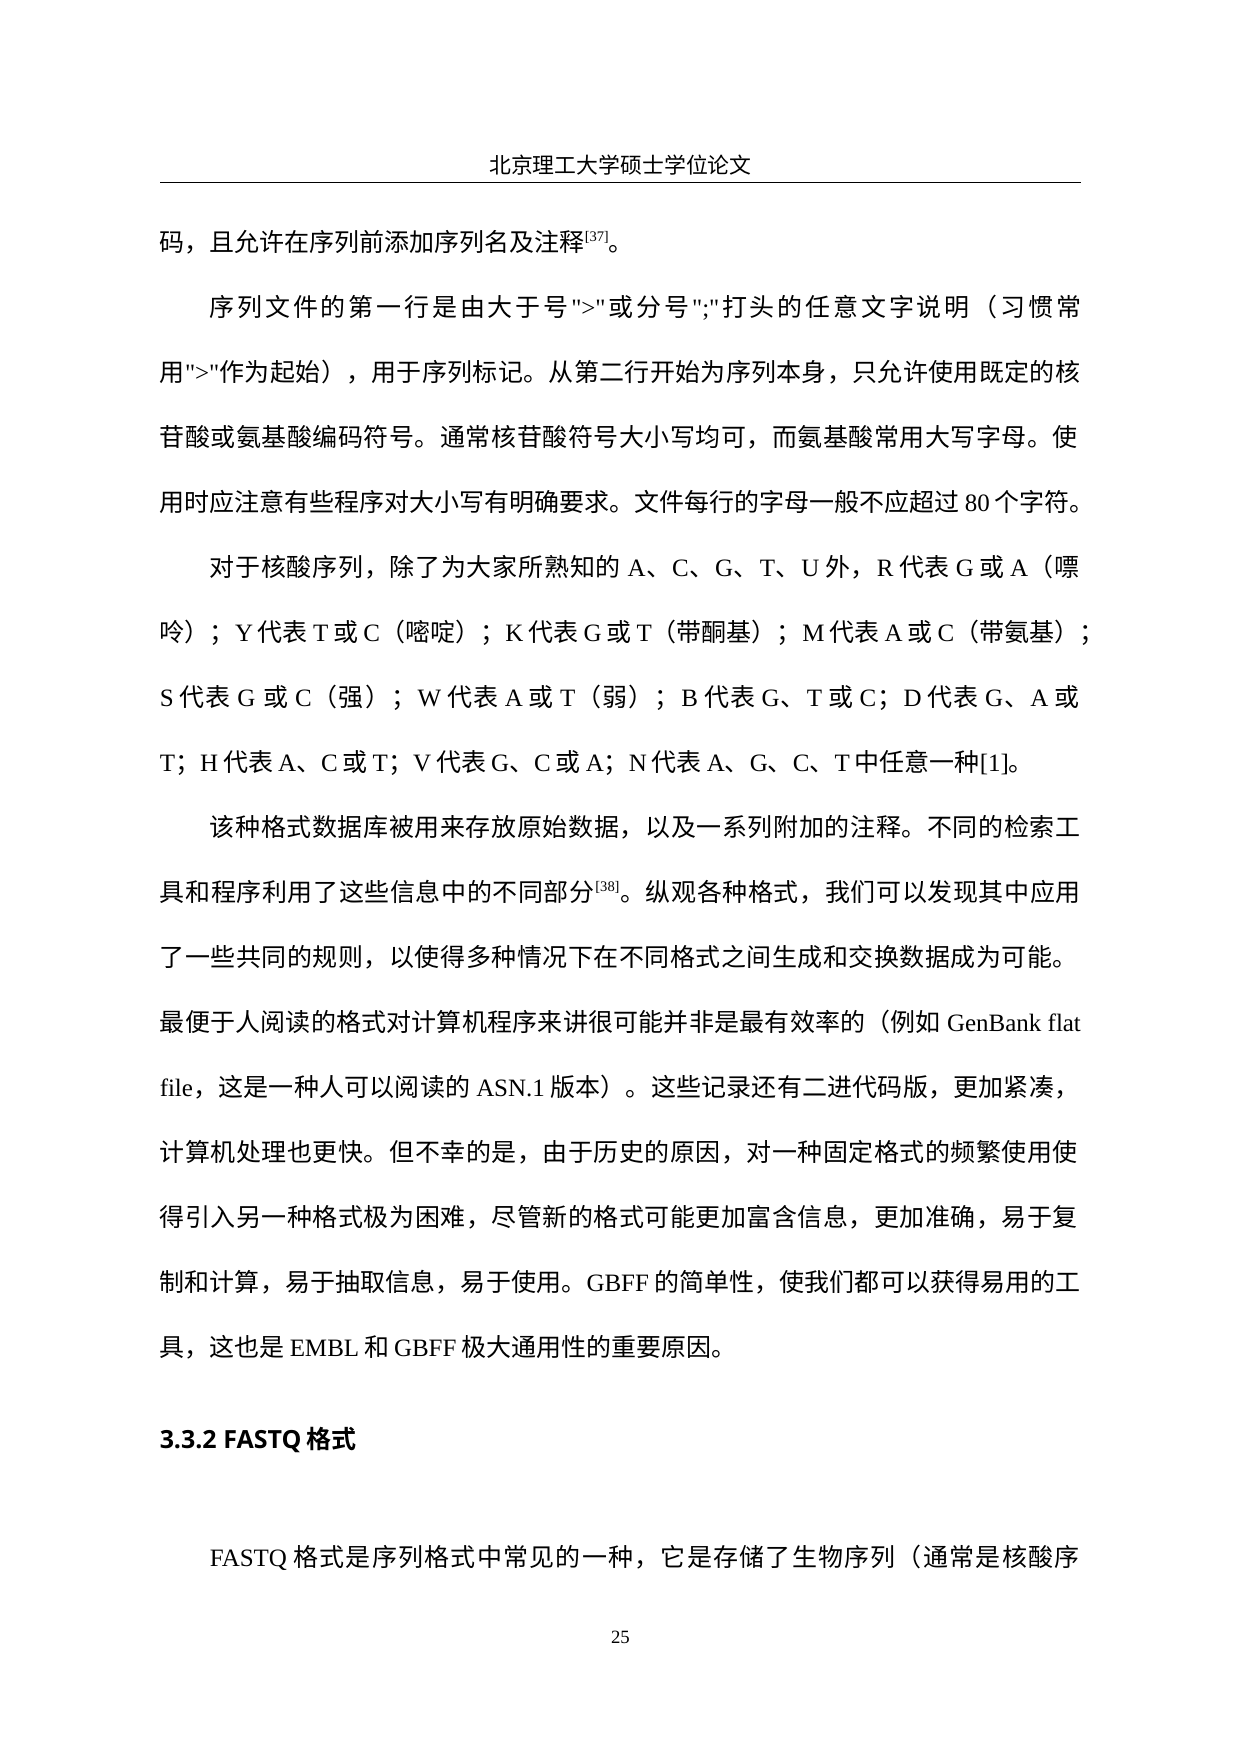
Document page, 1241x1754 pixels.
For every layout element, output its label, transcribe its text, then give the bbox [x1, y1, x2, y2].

text 序列文件的第一行是由大于号">"或分号";"打头的任意文字说明（习惯常用">"作为起始），用于序列标记。从第二行开始为序列本身，只允许使用既定的核苷酸或氨基酸编码符号。通常核苷酸符号大小写均可，而氨基酸常用大写字母。使用时应注意有些程序对大小写有明确要求。文件每行的字母一般不应超过80个字符。 [159, 273, 1081, 533]
subtitle 3.3.2 FASTQ格式 [159, 1405, 1081, 1470]
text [159, 208, 1081, 273]
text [159, 1523, 1081, 1588]
text 该种格式数据库被用来存放原始数据，以及一系列附加的注释。不同的检索工具和程序利用了这些信息中的不同部分[38]。纵观各种格式，我们可以发现其中应用了一些共同的规则，以使得多种情况下在不同格式之间生成和交换数据成为可能。最便于人阅读的格式对计算机程序来讲很可能并非是最有效率的（例如GenBank flatfile，这是一种人可以阅读的ASN.1版本）。这些记录还有二进代码版，更加紧凑，计算机处理也更快。但不幸的是，由于历史的原因，对一种固定格式的频繁使用使得引入另一种格式极为困难，尽管新的格式可能更加富含信息，更加准确，易于复制和计算，易于抽取信息，易于使用。GBFF的简单性，使我们都可以获得易用的工具，这也是EMBL和GBFF极大通用性的重要原因。 [159, 793, 1081, 1378]
text 对于核酸序列，除了为大家所熟知的A、C、G、T、U外，R代表G或A（嘌呤）；Y代表T或C（嘧啶）；K代表G或T（带酮基）；M代表A或C（带氨基）；S代表G 或C（强）；W代表A或T（弱）；B代表G、T或C；D代表G、A或T；H代表A、C或T；V代表G、C或A；N代表A、G、C、T中任意一种[1]。 [159, 533, 1081, 793]
